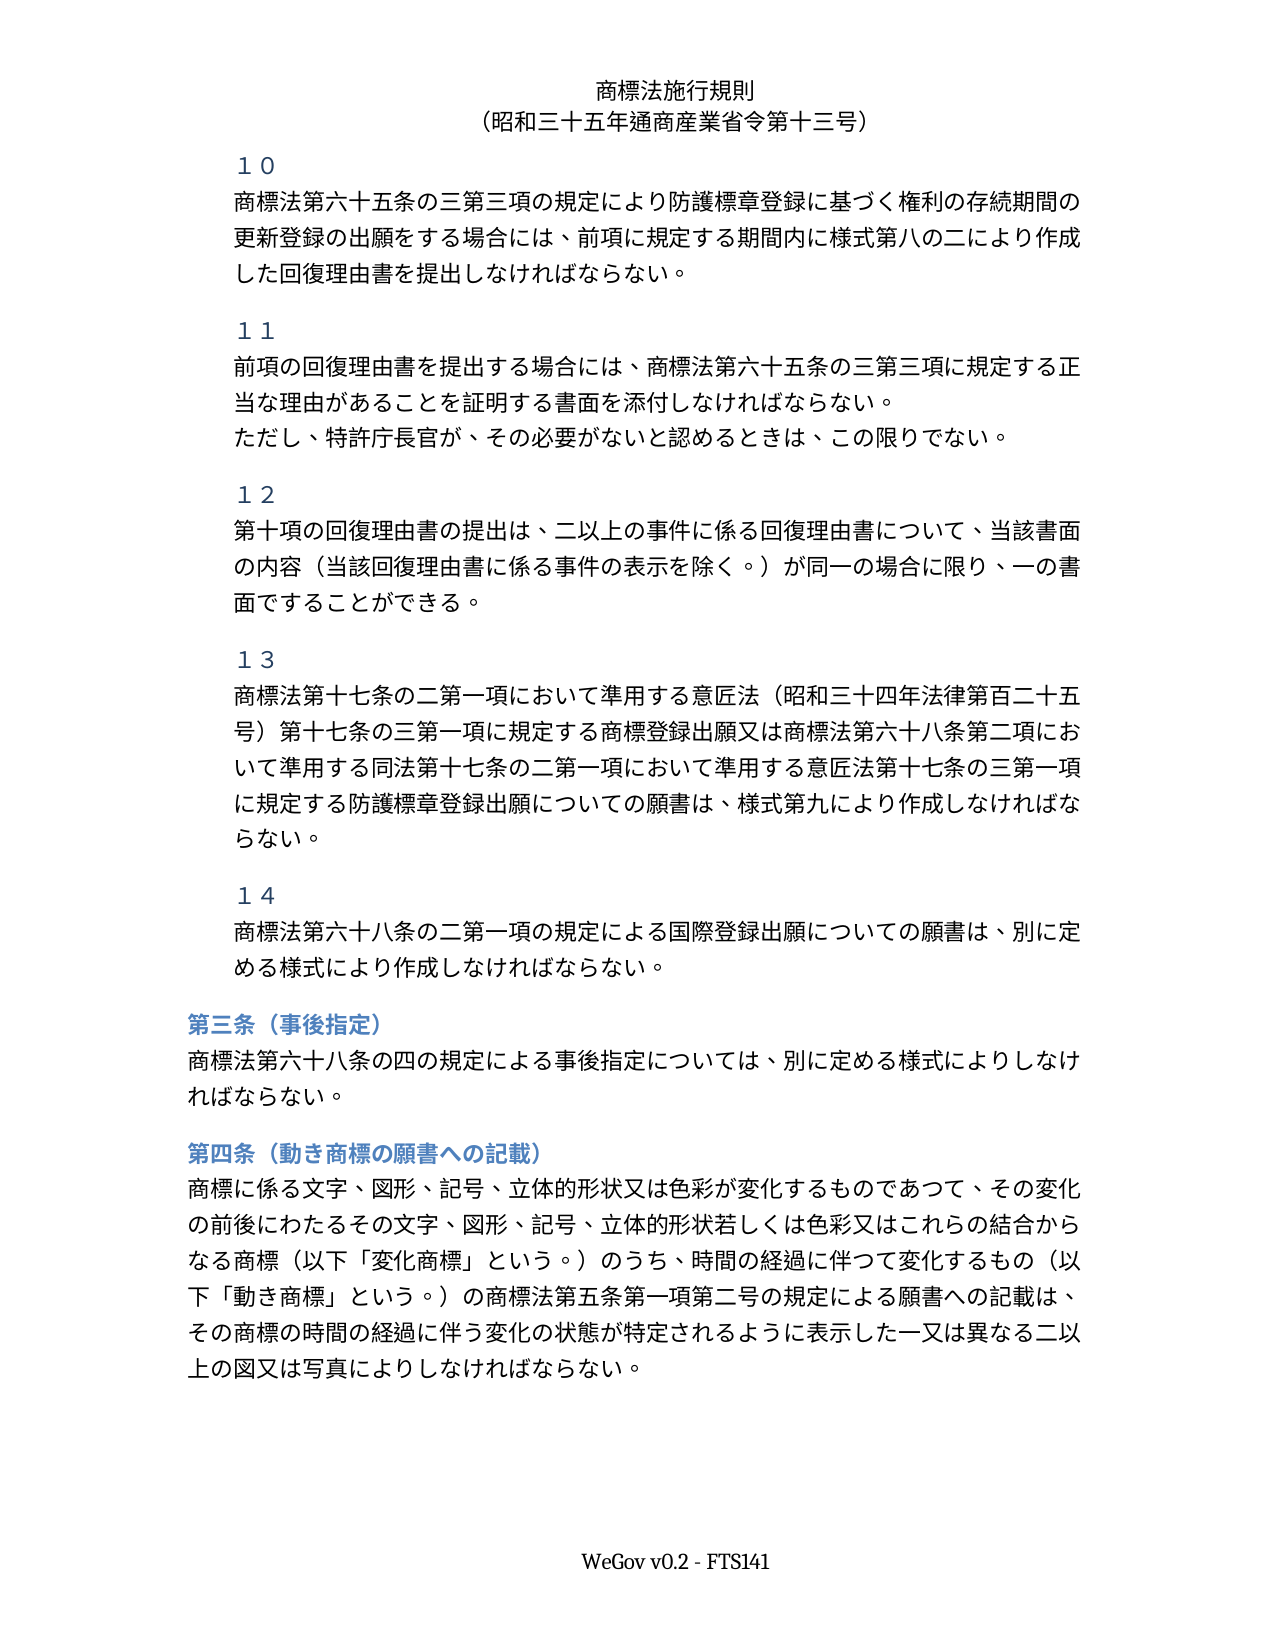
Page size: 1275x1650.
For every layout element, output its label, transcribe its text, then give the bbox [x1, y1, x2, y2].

subtitle １１ [233, 314, 1087, 346]
subtitle １２ [233, 479, 1087, 510]
text 商標に係る文字、図形、記号、立体的形状又は色彩が変化するものであつて、その変化の前後にわたるその文字、図形、記号、立体的形状若しくは色彩又はこれらの結合からなる商標（以下「変化商標」という。）のうち、時間の経過に伴つて変化するもの（以下「動き商標」という。）の商標法第五条第一項第二号の規定による願書への記載は、その商標の時間の経過に伴う変化の状態が特定されるように表示した一又は異なる二以上の図又は写真によりしなければならない。 [187, 1173, 1087, 1384]
text 商標法第十七条の二第一項において準用する意匠法（昭和三十四年法律第百二十五号）第十七条の三第一項に規定する商標登録出願又は商標法第六十八条第二項において準用する同法第十七条の二第一項において準用する意匠法第十七条の三第一項に規定する防護標章登録出願についての願書は、様式第九により作成しなければならない。 [233, 680, 1087, 855]
text 第十項の回復理由書の提出は、二以上の事件に係る回復理由書について、当該書面の内容（当該回復理由書に係る事件の表示を除く。）が同一の場合に限り、一の書面ですることができる。 [233, 515, 1087, 618]
subtitle 第三条（事後指定） [187, 1009, 1087, 1040]
subtitle １４ [233, 880, 1087, 911]
text 前項の回復理由書を提出する場合には、商標法第六十五条の三第三項に規定する正当な理由があることを証明する書面を添付しなければならない。 ただし、特許庁長官が、その必要がないと認めるときは、この限りでない。 [233, 351, 1087, 454]
subtitle １０ [233, 150, 1087, 181]
text 商標法第六十五条の三第三項の規定により防護標章登録に基づく権利の存続期間の更新登録の出願をする場合には、前項に規定する期間内に様式第八の二により作成した回復理由書を提出しなければならない。 [233, 186, 1087, 289]
subtitle １３ [233, 644, 1087, 675]
subtitle 第四条（動き商標の願書への記載） [187, 1137, 1087, 1169]
text 商標法第六十八条の四の規定による事後指定については、別に定める様式によりしなければならない。 [187, 1045, 1087, 1112]
text 商標法第六十八条の二第一項の規定による国際登録出願についての願書は、別に定める様式により作成しなければならない。 [233, 916, 1087, 983]
